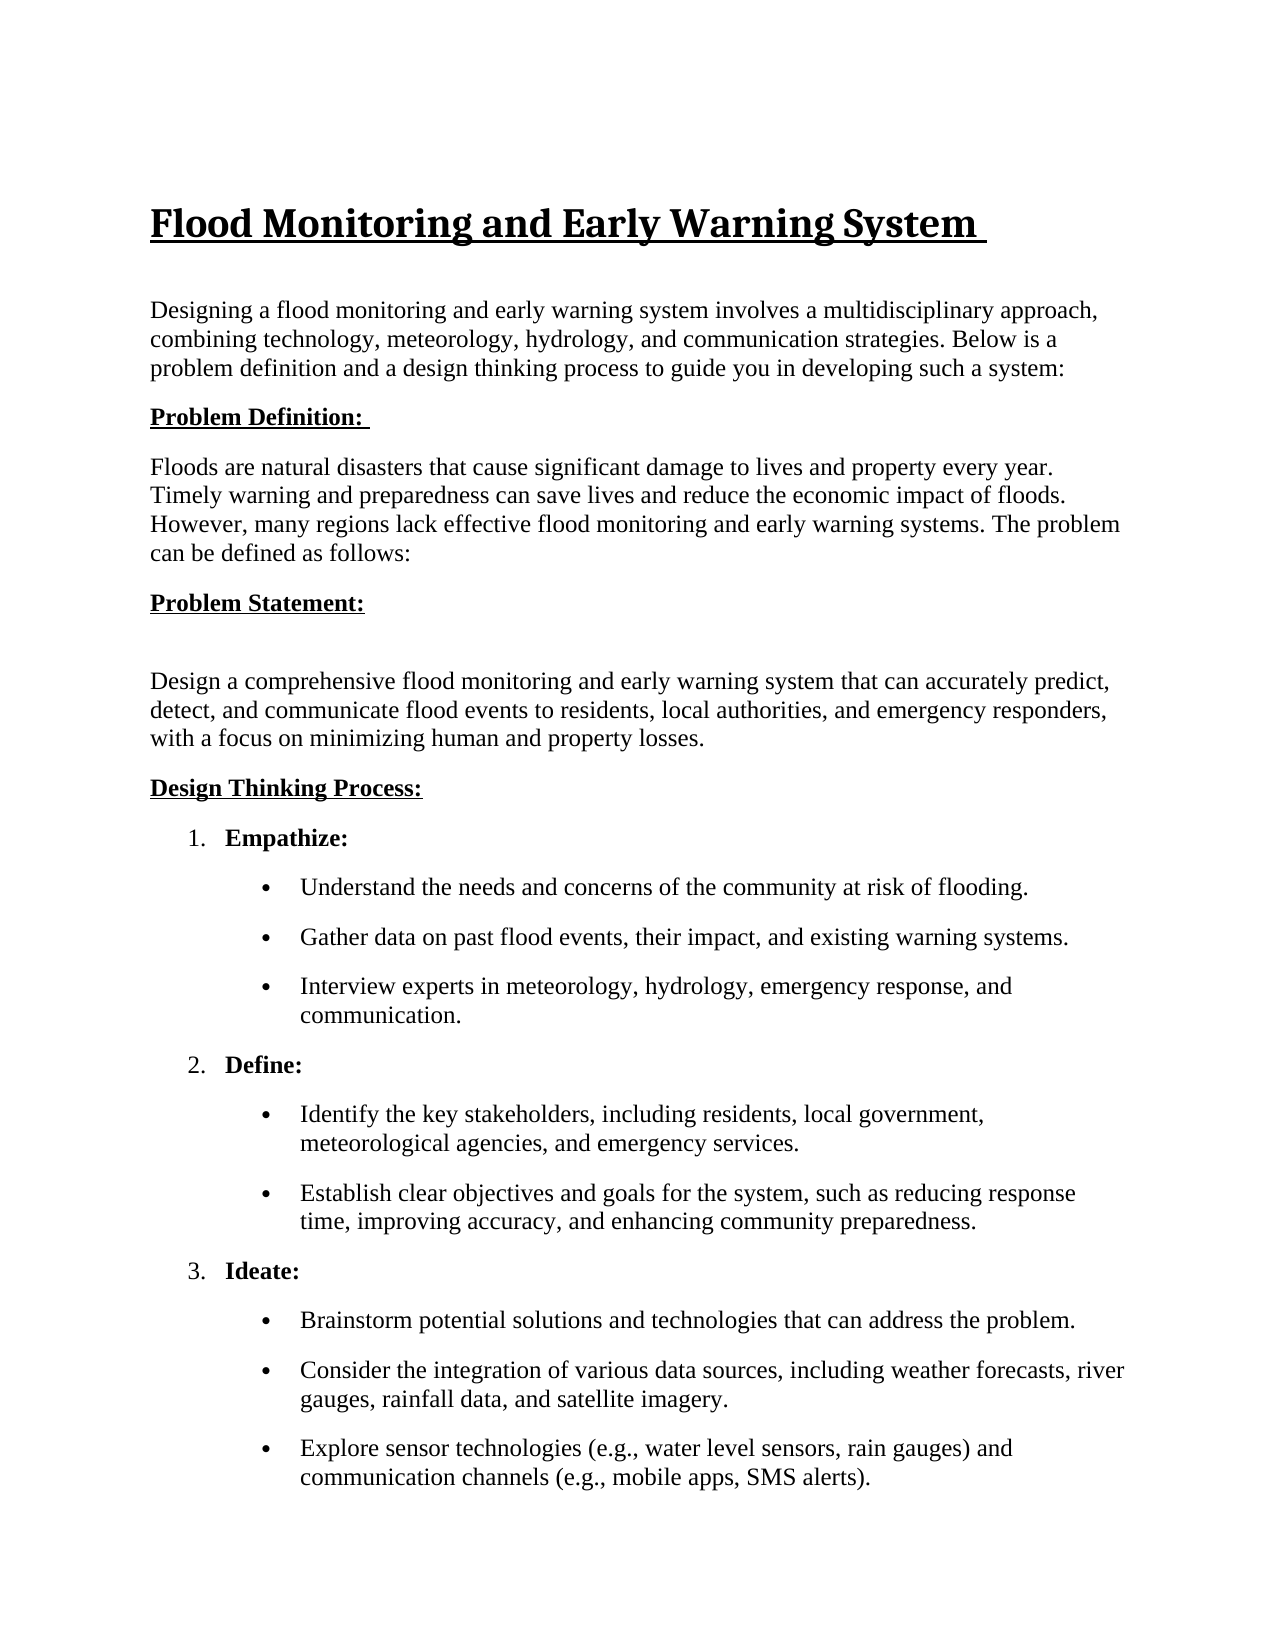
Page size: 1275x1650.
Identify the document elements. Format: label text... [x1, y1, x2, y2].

text Floods are natural disasters that cause significant damage to lives and property every year. Timely warning and preparedness can save lives and reduce the economic impact of floods. However, many regions lack effective flood monitoring and early warning systems. The problem can be defined as follows: [150, 452, 1125, 567]
text Design a comprehensive flood monitoring and early warning system that can accurately predict, detect, and communicate flood events to residents, local authorities, and emergency responders, with a focus on minimizing human and property losses. [150, 637, 1125, 752]
text Designing a flood monitoring and early warning system involves a multidisciplinary approach, combining technology, meteorology, hydrology, and communication strategies. Below is a problem definition and a design thinking process to guide you in developing such a system: [150, 295, 1125, 381]
list Explore sensor technologies (e.g., water level sensors, rain gauges) and communication channels (e.g., mobile apps, SMS alerts). [262, 1433, 1125, 1491]
list Understand the needs and concerns of the community at risk of flooding. [262, 872, 1125, 901]
list Identify the key stakeholders, including residents, local government, meteorological agencies, and emergency services. [262, 1099, 1125, 1157]
list Establish clear objectives and goals for the system, such as reducing response time, improving accuracy, and enhancing community preparedness. [262, 1178, 1125, 1235]
list Gather data on past flood events, their impact, and existing warning systems. [262, 922, 1125, 951]
text Problem Statement: [150, 588, 1125, 616]
list Consider the integration of various data sources, including weather forecasts, river gauges, rainfall data, and satellite imagery. [262, 1355, 1125, 1413]
subtitle Flood Monitoring and Early Warning System [150, 200, 1125, 248]
list Interview experts in meteorology, hydrology, emergency response, and communication. [262, 971, 1125, 1029]
list Define: [187, 1050, 1125, 1078]
list Brainstorm potential solutions and technologies that can address the problem. [262, 1306, 1125, 1334]
list Ideate: [187, 1256, 1125, 1285]
list Empathize: [187, 823, 1125, 851]
text Design Thinking Process: [150, 773, 1125, 802]
text Problem Definition: [150, 402, 1125, 431]
